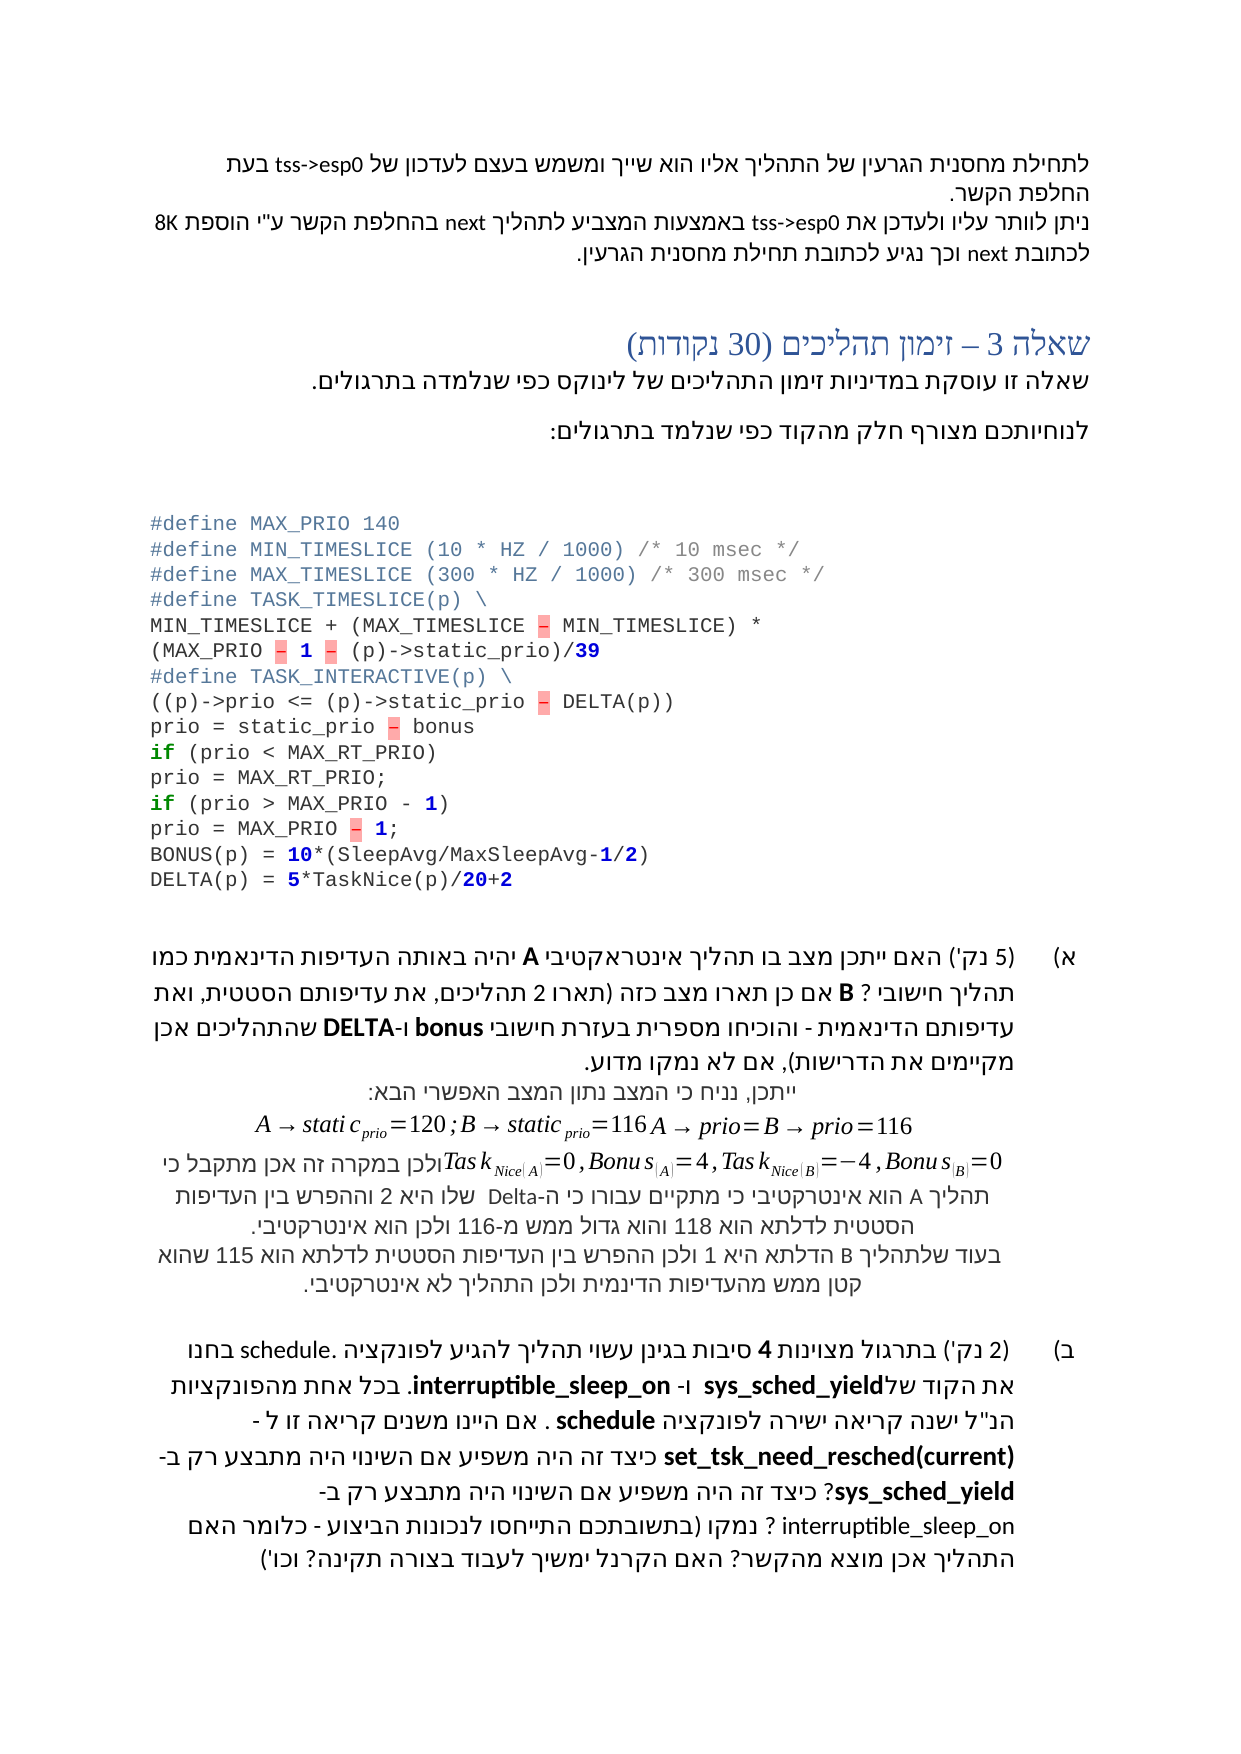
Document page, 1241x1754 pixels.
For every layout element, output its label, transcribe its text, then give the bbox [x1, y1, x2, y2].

subtitle שאלה 3 – זימון תהליכים (30 נקודות) [150, 324, 1090, 362]
list (2 נק') בתרגול מצוינות 4 סיבות בגינן עשוי תהליך להגיע לפונקציה .schedule בחנו את הקוד שלsys_sched_yield ו- interruptible_sleep_on. בכל אחת מהפונקציות הנ"ל ישנה קריאה ישירה לפונקציה schedule . אם היינו משנים קריאה זו ל - set_tsk_need_resched(current) כיצד זה היה משפיע אם השינוי היה מתבצע רק ב- sys_sched_yield? כיצד זה היה משפיע אם השינוי היה מתבצע רק ב- interruptible_sleep_on ? נמקו (בתשובתכם התייחסו לנכונות הביצוע - כלומר האם התהליך אכן מוצא מהקשר? האם הקרנל ימשיך לעבוד בצורה תקינה? וכו') [150, 1332, 1053, 1573]
list (5 נק') האם ייתכן מצב בו תהליך אינטראקטיבי A יהיה באותה העדיפות הדינאמית כמו תהליך חישובי ? B אם כן תארו מצב כזה (תארו 2 תהליכים, את עדיפותם הסטטית, ואת עדיפותם הדינאמית - והוכיחו מספרית​ בעזרת חישובי bonus ו-DELTA שהתהליכים אכן מקיימים את הדרישות), אם לא נמקו מדוע. [150, 939, 1053, 1076]
text prio = static_prio – bonus [150, 715, 1090, 740]
list ייתכן, נניח כי המצב נתון המצב האפשרי הבא: [150, 1079, 1015, 1145]
text #define MAX_PRIO 140 [150, 511, 1090, 537]
text BONUS(p) = 10*(SleepAvg/MaxSleepAvg-1/2) [150, 842, 1090, 867]
text שאלה זו עוסקת במדיניות זימון התהליכים של לינוקס כפי שנלמדה בתרגולים. [150, 365, 1090, 396]
text if (prio > MAX_PRIO - 1) [150, 791, 1090, 816]
text prio = MAX_PRIO – 1; [150, 816, 1090, 842]
text #define MIN_TIMESLICE (10 * HZ / 1000) /* 10 msec */ [150, 537, 1090, 562]
text #define TASK_INTERACTIVE(p) \ [150, 664, 1090, 689]
text (MAX_PRIO – 1 – (p)->static_prio)/39 [150, 638, 1090, 664]
text DELTA(p) = 5*TaskNice(p)/20+2 [150, 867, 1090, 893]
text #define TASK_TIMESLICE(p) \ [150, 588, 1090, 613]
list ולכן במקרה זה אכן מתקבל כי תהליך A הוא אינטרקטיבי כי מתקיים עבורו כי ה-Delta שלו היא 2 וההפרש בין העדיפות הסטטית לדלתא הוא 118 והוא גדול ממש מ-116 ולכן הוא אינטרקטיבי. בעוד שלתהליך B הדלתא היא 1 ולכן ההפרש בין העדיפות הסטטית לדלתא הוא 115 שהוא קטן ממש מהעדיפות הדינמית ולכן התהליך לא אינטרקטיבי. [150, 1147, 1015, 1297]
text MIN_TIMESLICE + (MAX_TIMESLICE – MIN_TIMESLICE) * [150, 613, 1090, 638]
text לנוחיותכם מצורף חלק מהקוד כפי שנלמד בתרגולים: [150, 415, 1090, 446]
text #define MAX_TIMESLICE (300 * HZ / 1000) /* 300 msec */ [150, 562, 1090, 588]
text ((p)->prio <= (p)->static_prio – DELTA(p)) [150, 689, 1090, 715]
text prio = MAX_RT_PRIO; [150, 766, 1090, 791]
text if (prio < MAX_RT_PRIO) [150, 740, 1090, 766]
